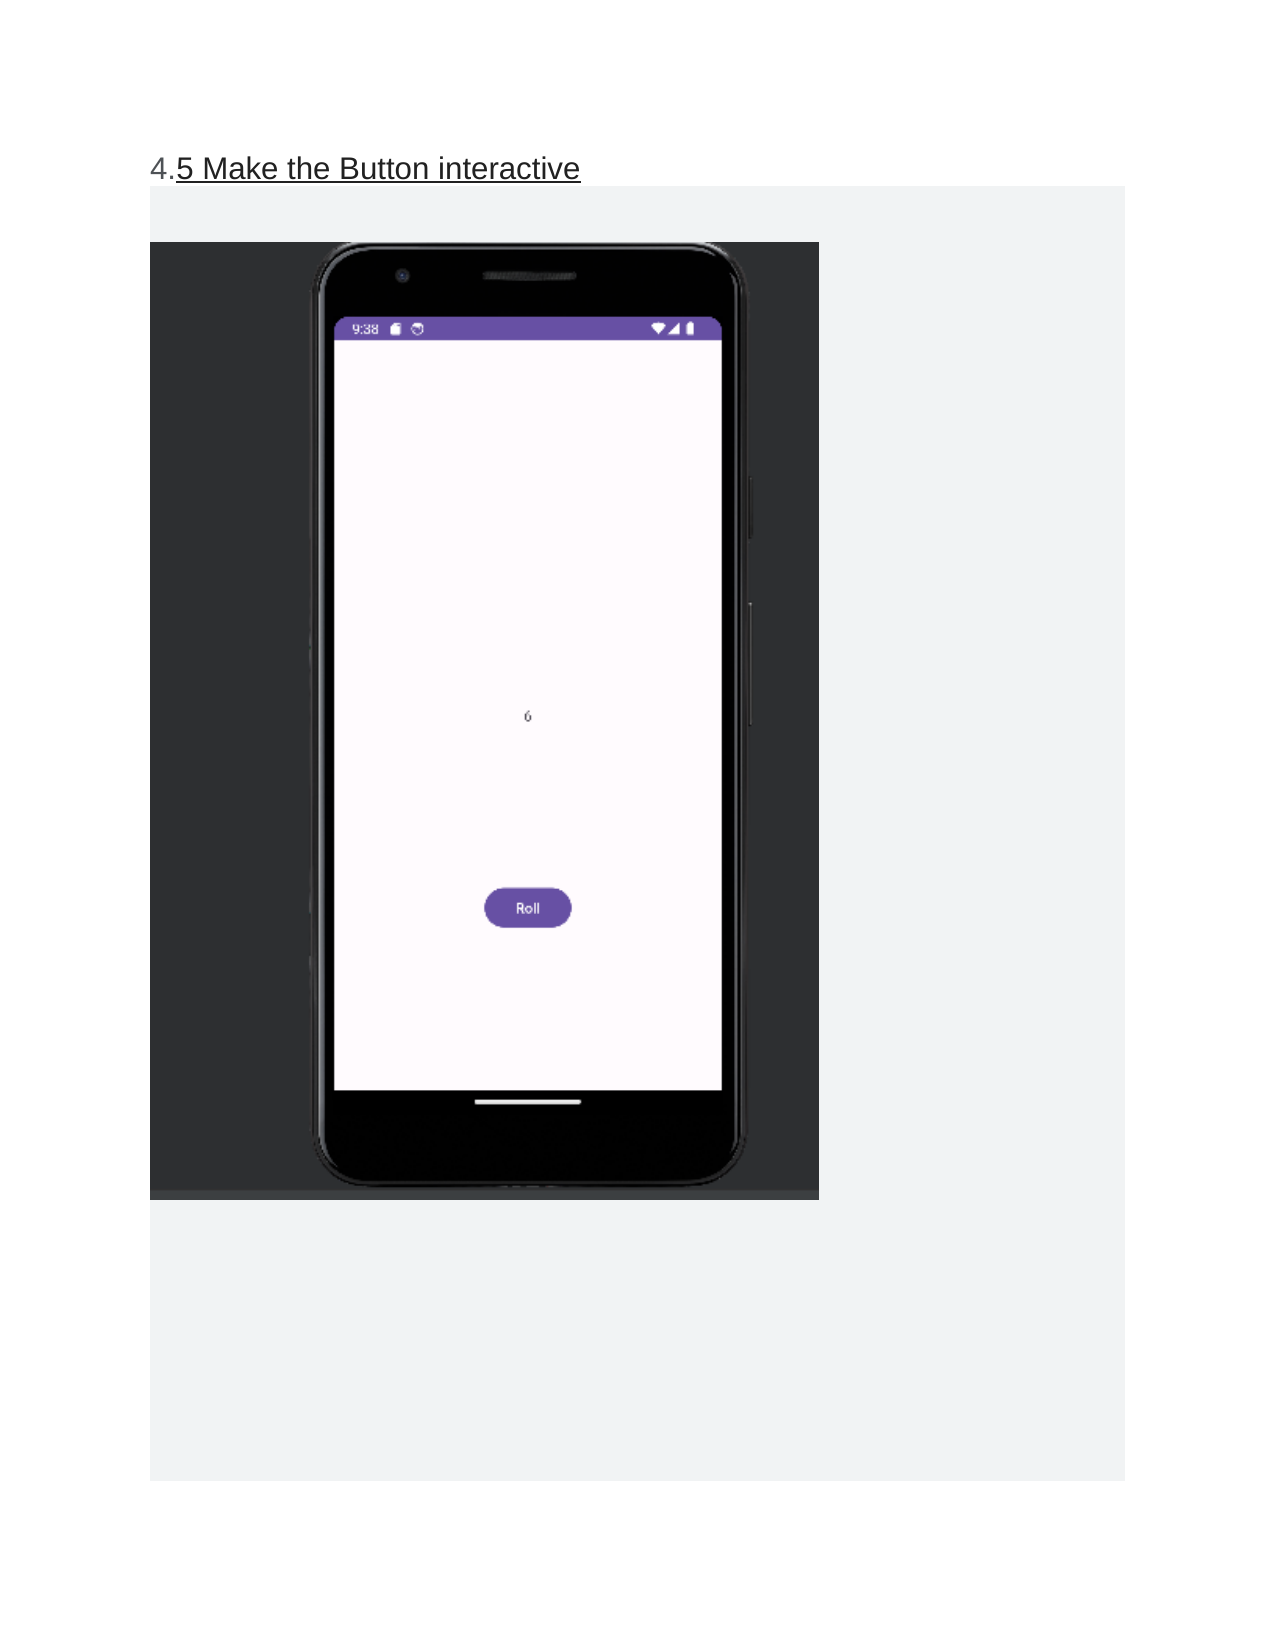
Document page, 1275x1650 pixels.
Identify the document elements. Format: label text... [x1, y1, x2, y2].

picture [150, 242, 819, 1200]
subtitle 4.5 Make the Button interactive [150, 150, 1125, 186]
